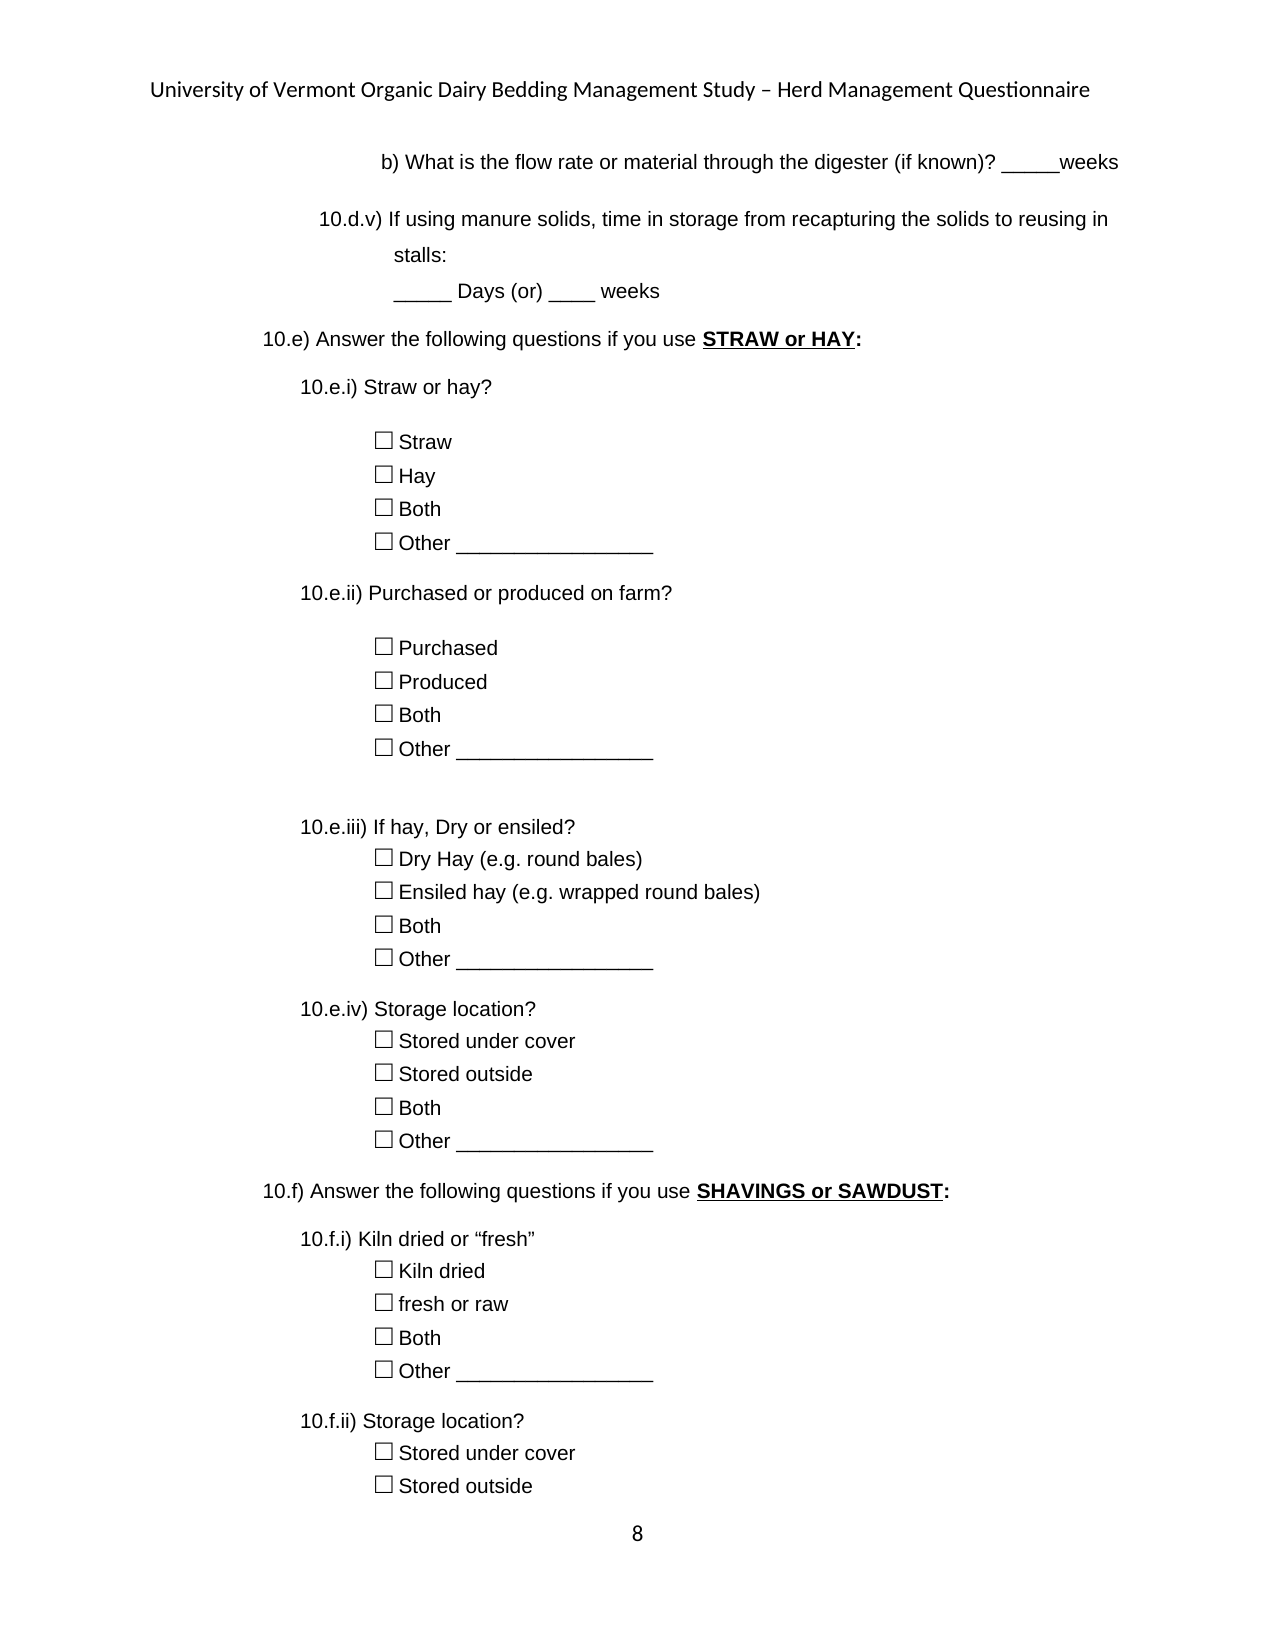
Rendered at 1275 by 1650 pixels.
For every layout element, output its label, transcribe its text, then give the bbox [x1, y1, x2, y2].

list 10.d.v) If using manure solids, time in storage from recapturing the solids to reusing in stalls: [319, 207, 1125, 267]
list □ Stored under cover [187, 1021, 1125, 1054]
list 10.f) Answer the following questions if you use SHAVINGS or SAWDUST: [262, 1179, 1125, 1203]
list □ Dry Hay (e.g. round bales) [187, 838, 1125, 872]
list □ Both [187, 696, 1125, 729]
list 10.e.iii) If hay, Dry or ensiled? [187, 814, 1125, 838]
list 10.f.i) Kiln dried or “fresh” [300, 1227, 1125, 1251]
list □ Other _________________ [187, 1121, 1125, 1155]
text b) What is the flow rate or material through the digester (if known)? _____weeks [375, 150, 1125, 174]
list □ Other _________________ [187, 523, 1125, 557]
list 10.e.ii) Purchased or produced on farm? [187, 581, 1125, 604]
list □ Other _________________ [187, 939, 1125, 973]
list □ Straw [187, 422, 1125, 456]
list 10.e.iv) Storage location? [187, 997, 1125, 1021]
list □ Stored under cover [187, 1433, 1125, 1466]
list □ Hay [187, 456, 1125, 489]
list □ Produced [187, 662, 1125, 696]
list □ Stored outside [187, 1466, 1125, 1500]
list □ fresh or raw [187, 1284, 1125, 1318]
list □ Both [187, 906, 1125, 939]
list _____ Days (or) ____ weeks [319, 279, 1125, 303]
list 10.e) Answer the following questions if you use STRAW or HAY: [262, 327, 1125, 351]
list □ Other _________________ [187, 729, 1125, 763]
list □ Both [187, 1088, 1125, 1121]
list 10.f.ii) Storage location? [300, 1409, 1125, 1433]
list □ Ensiled hay (e.g. wrapped round bales) [187, 872, 1125, 906]
list □ Stored outside [187, 1054, 1125, 1088]
list □ Both [187, 489, 1125, 523]
list □ Both [187, 1318, 1125, 1351]
list □ Purchased [187, 628, 1125, 662]
list 10.e.i) Straw or hay? [187, 374, 1125, 398]
list □ Other _________________ [187, 1351, 1125, 1385]
list □ Kiln dried [187, 1251, 1125, 1284]
